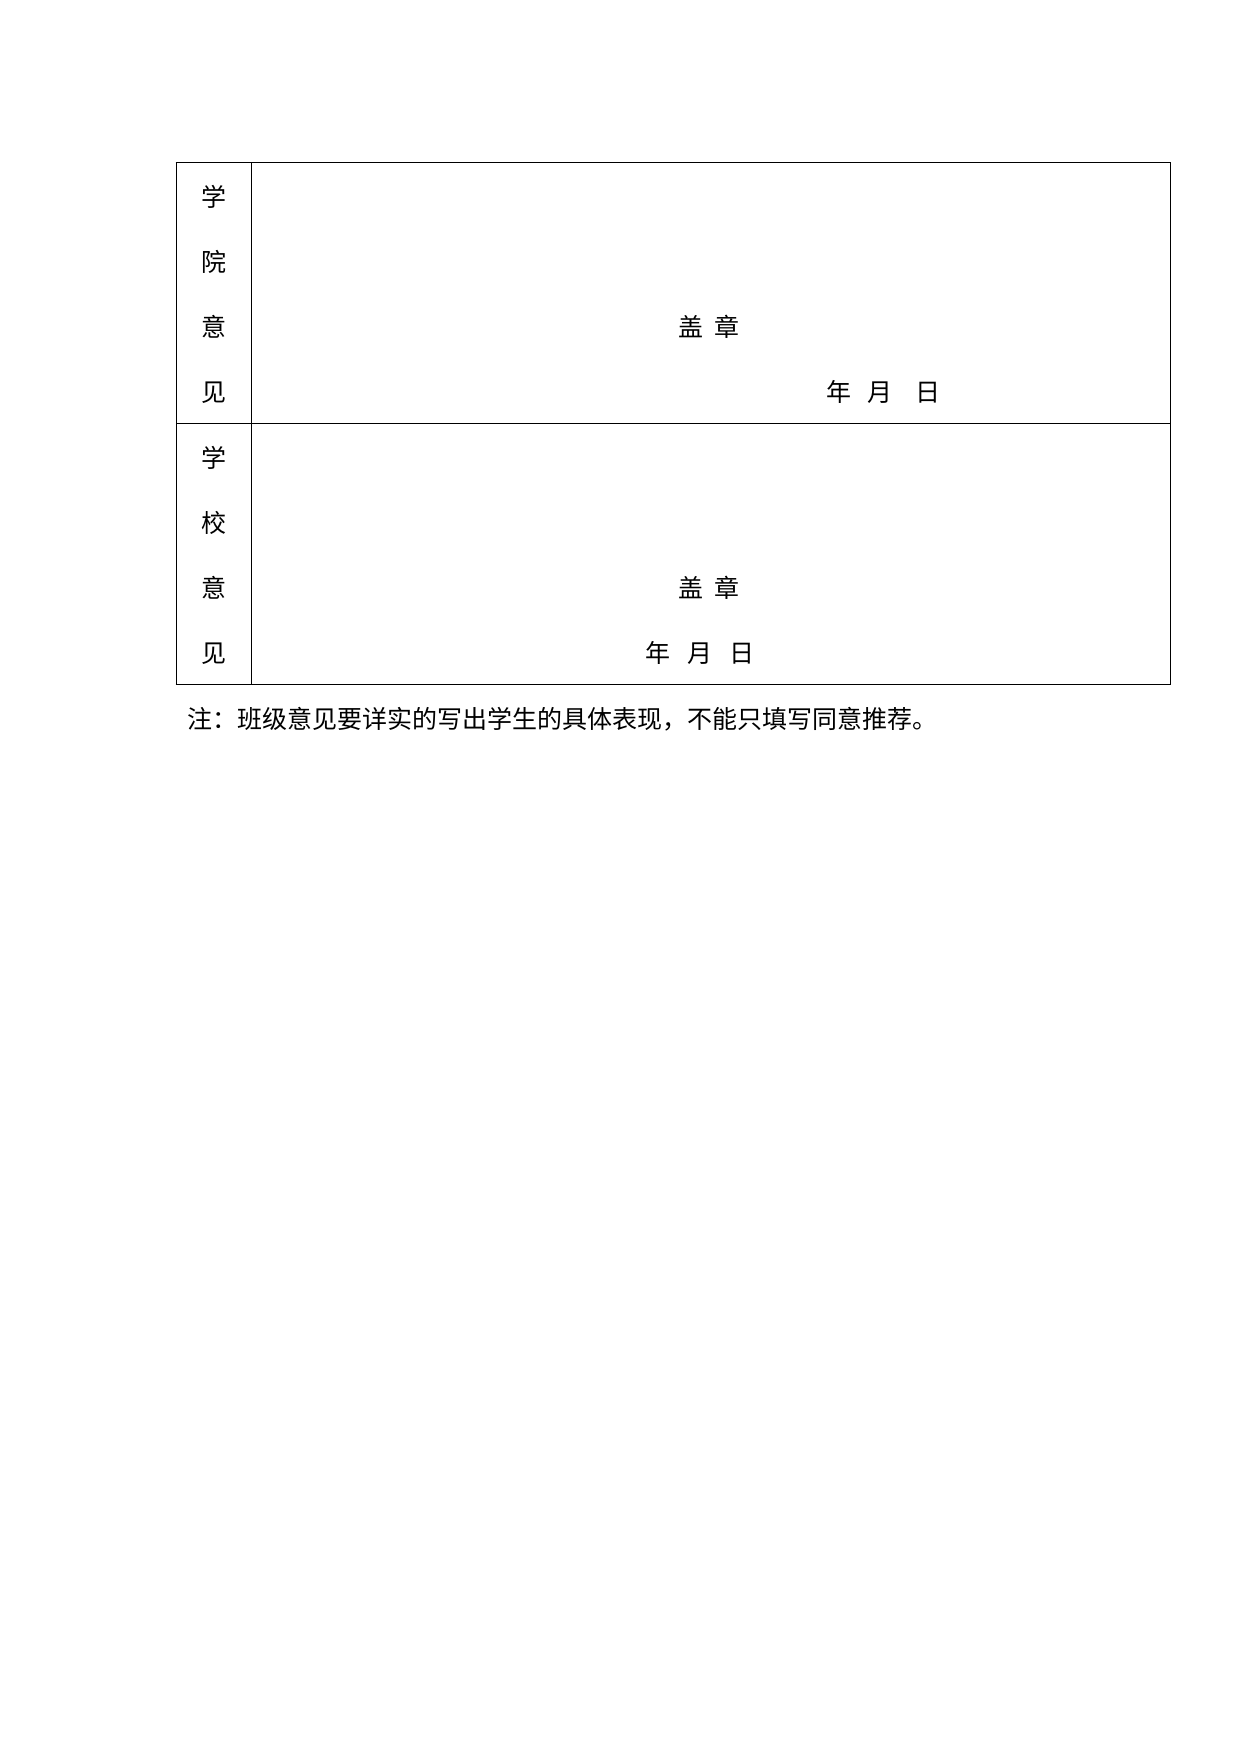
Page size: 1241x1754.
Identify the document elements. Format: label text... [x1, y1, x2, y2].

table_cell 学 校 意 见 [177, 424, 251, 684]
table_cell 盖 章 年 月 日 [252, 163, 1170, 423]
text 注：班级意见要详实的写出学生的具体表现，不能只填写同意推荐。 [187, 685, 1053, 750]
table_cell 盖 章 年 月 日 [252, 424, 1170, 684]
table_cell 学 院 意 见 [177, 163, 251, 423]
